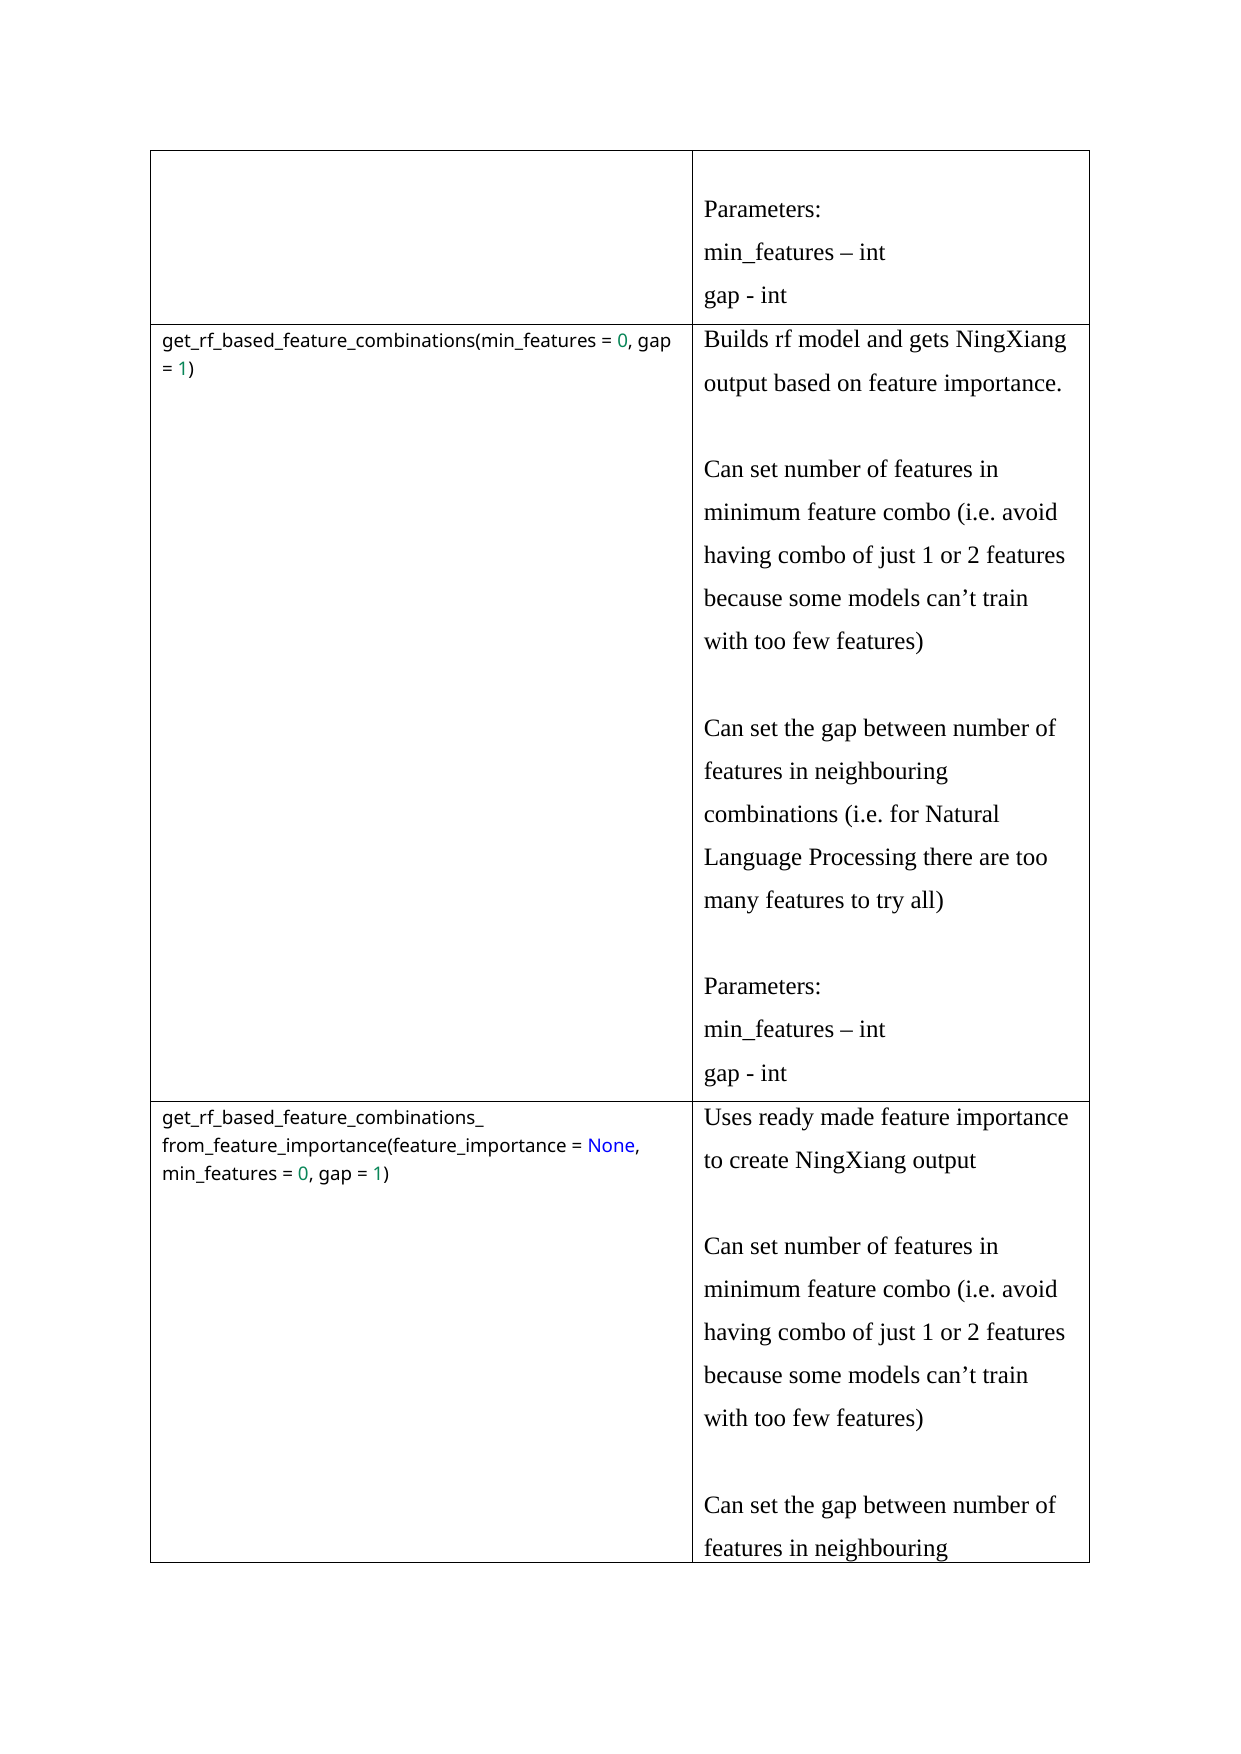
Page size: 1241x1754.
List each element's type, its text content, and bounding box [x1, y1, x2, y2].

table_cell get_rf_based_feature_combinations(min_features = 0, gap = 1) [151, 325, 692, 1101]
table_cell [151, 151, 692, 323]
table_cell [693, 1102, 1089, 1562]
table_cell Builds rf model and gets NingXiang output based on feature importance. Can set number of features in minimum feature combo (i.e. avoid having combo of just 1 or 2 features because some models can’t train with too few features) Can set the gap between number of features in neighbouring combinations (i.e. for Natural Language Processing there are too many features to try all) Parameters: min_features – int gap - int [693, 325, 1089, 1101]
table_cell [693, 151, 1089, 323]
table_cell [151, 1102, 692, 1562]
